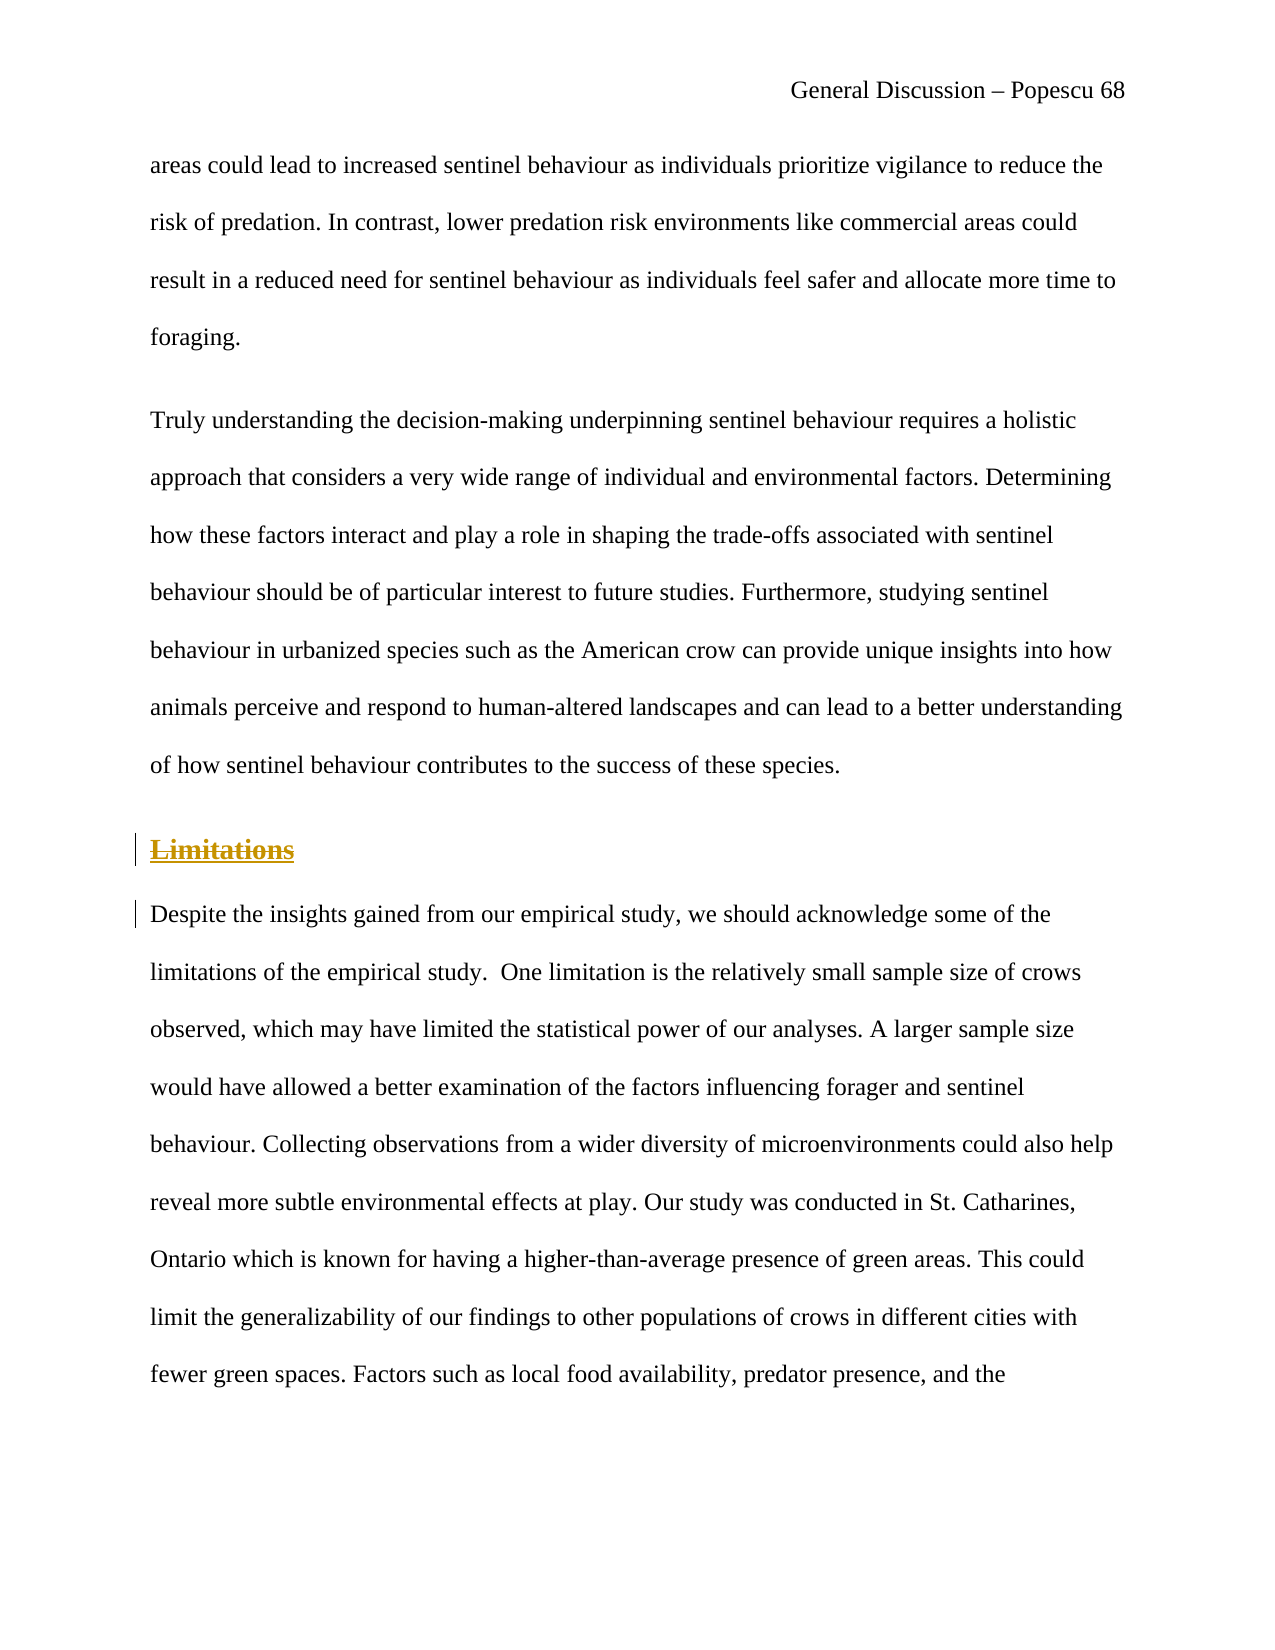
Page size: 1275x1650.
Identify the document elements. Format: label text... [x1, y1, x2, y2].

text Truly understanding the decision-making underpinning sentinel behaviour requires a holistic approach that considers a very wide range of individual and environmental factors. Determining how these factors interact and play a role in shaping the trade-offs associated with sentinel behaviour should be of particular interest to future studies. Furthermore, studying sentinel behaviour in urbanized species such as the American crow can provide unique insights into how animals perceive and respond to human-altered landscapes and can lead to a better understanding of how sentinel behaviour contributes to the success of these species. [150, 405, 1125, 779]
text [150, 150, 1125, 351]
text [150, 899, 1125, 1388]
